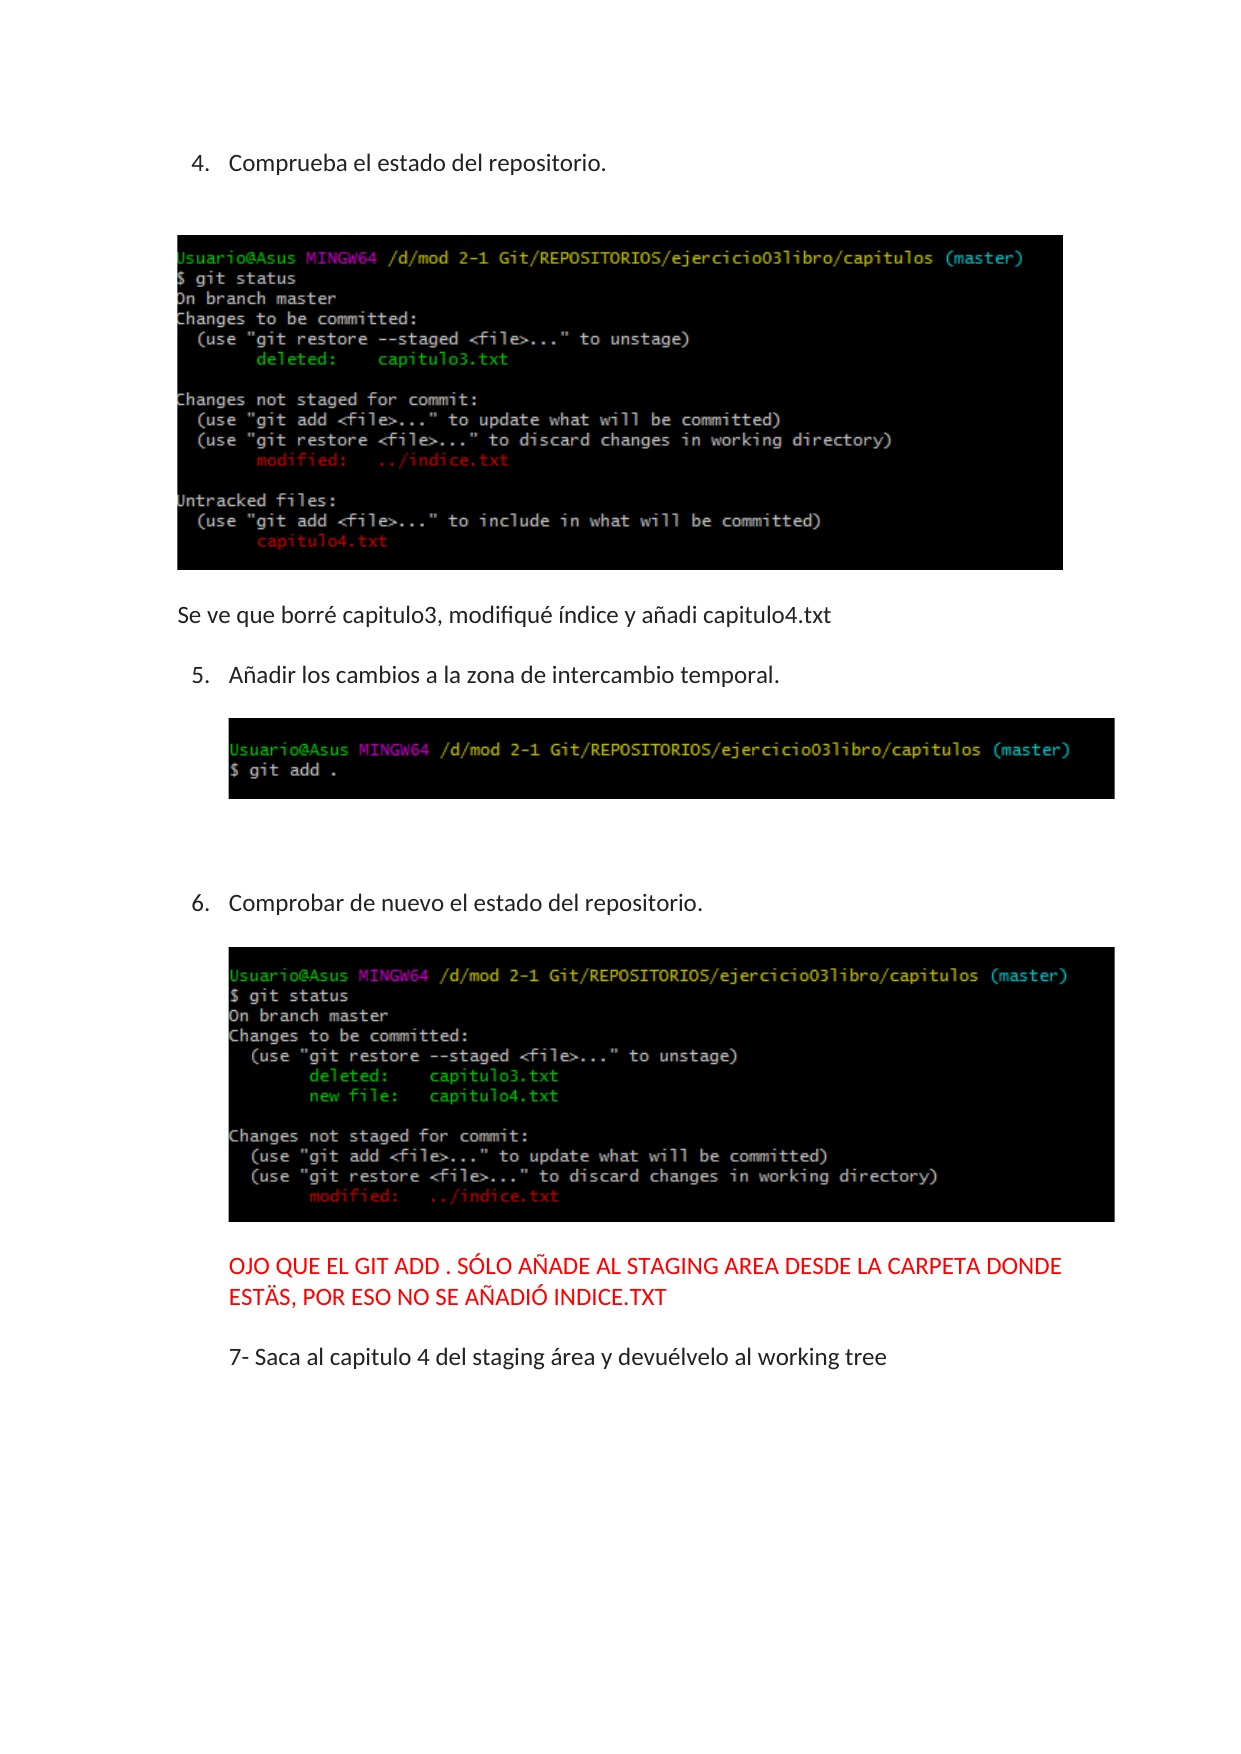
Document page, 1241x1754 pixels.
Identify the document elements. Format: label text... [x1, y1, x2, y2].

list Comprobar de nuevo el estado del repositorio. [191, 888, 1063, 918]
text OJO QUE EL GIT ADD . SÓLO AÑADE AL STAGING AREA DESDE LA CARPETA DONDE ESTÄS, POR ESO NO SE AÑADIÓ INDICE.TXT [229, 1250, 1063, 1311]
picture [228, 718, 1115, 799]
text Se ve que borré capitulo3, modifiqué índice y añadi capitulo4.txt [177, 599, 1063, 630]
picture [177, 235, 1063, 570]
picture [228, 947, 1115, 1222]
text 7- Saca al capitulo 4 del staging área y devuélvelo al working tree [229, 1341, 1063, 1371]
list Añadir los cambios a la zona de intercambio temporal. [191, 659, 1063, 689]
list Comprueba el estado del repositorio. [191, 148, 1063, 178]
